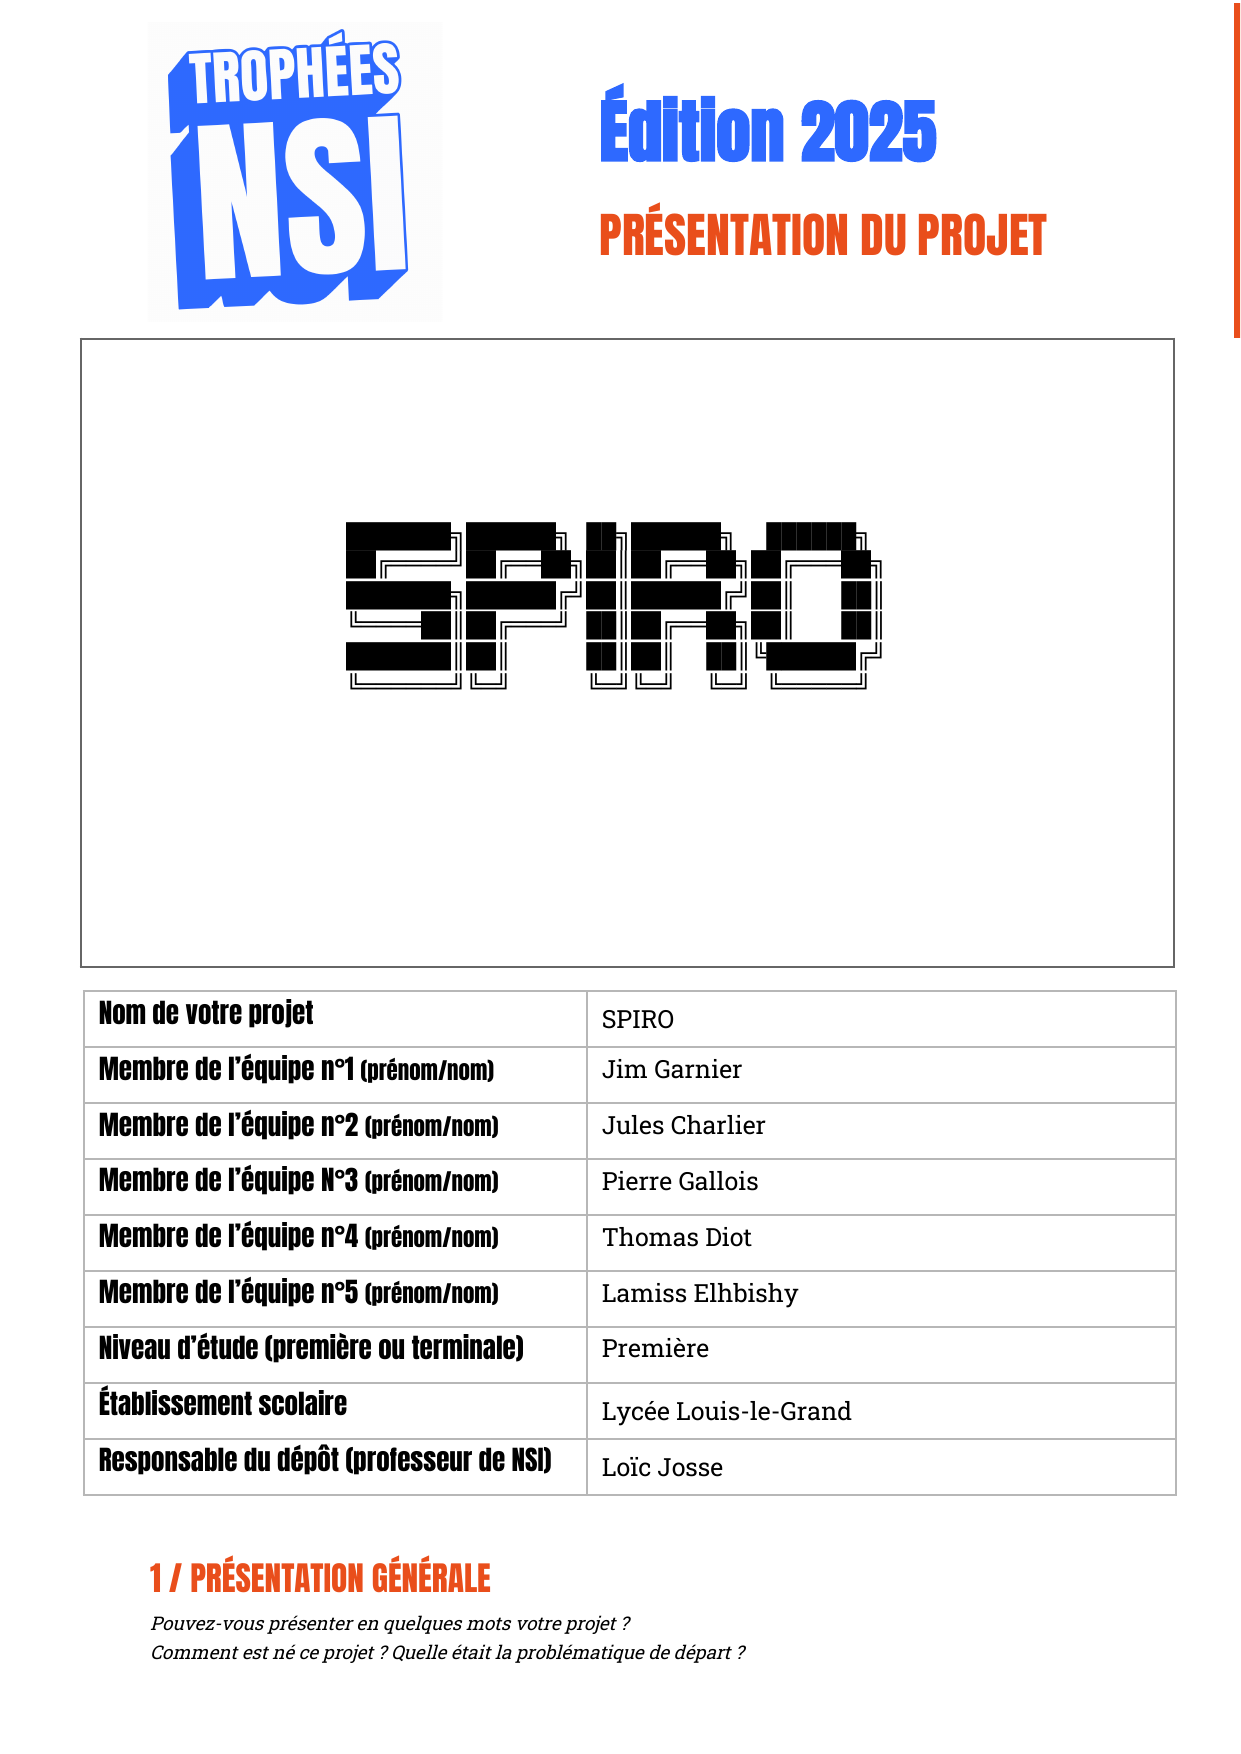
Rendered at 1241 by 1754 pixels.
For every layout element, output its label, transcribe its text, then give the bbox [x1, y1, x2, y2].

table_header Édition 2025 PRÉSENTATION DU PROJET [589, 9, 1234, 335]
table_header SPIRO [588, 992, 1175, 1046]
text 1 / PRÉSENTATION GÉNÉRALE [150, 1553, 1090, 1603]
picture [147, 22, 443, 322]
table_header [5, 9, 587, 335]
table_cell Membre de l’équipe n°2 (prénom/nom) [85, 1104, 586, 1158]
text Comment est né ce projet ? Quelle était la problématique de départ ? [150, 1639, 1090, 1664]
table_cell Jules Charlier [588, 1104, 1175, 1158]
text Pouvez-vous présenter en quelques mots votre projet ? [150, 1611, 1090, 1636]
table_cell Jim Garnier [588, 1048, 1175, 1102]
table_cell Membre de l’équipe n°5 (prénom/nom) [85, 1272, 586, 1326]
table_header Nom de votre projet [85, 992, 586, 1046]
table_cell Première [588, 1328, 1175, 1382]
table_cell Établissement scolaire [85, 1384, 586, 1438]
table_cell Membre de l’équipe n°1 (prénom/nom) [85, 1048, 586, 1102]
table_cell Membre de l’équipe N°3 (prénom/nom) [85, 1160, 586, 1214]
table_cell Responsable du dépôt (professeur de NSI) [85, 1440, 586, 1493]
table_cell Membre de l’équipe n°4 (prénom/nom) [85, 1216, 586, 1270]
table_cell Lycée Louis-le-Grand [588, 1384, 1175, 1438]
table_cell Loïc Josse [588, 1440, 1175, 1493]
table_header ███████╗██████╗ ██╗██████╗ ██████╗ ██╔════╝██╔══██╗██║██╔══██╗██╔═══██╗ ███████╗██████╔╝██║██████╔╝██║ ██║ ╚════██║██╔═══╝ ██║██╔══██╗██║ ██║ ███████║██║ ██║██║ ██║╚██████╔╝ ╚══════╝╚═╝ ╚═╝╚═╝ ╚═╝ ╚═════╝ [82, 340, 1173, 966]
table_cell Lamiss Elhbishy [588, 1272, 1175, 1326]
table_cell Thomas Diot [588, 1216, 1175, 1270]
table_cell Pierre Gallois [588, 1160, 1175, 1214]
table_cell Niveau d’étude (première ou terminale) [85, 1328, 586, 1382]
